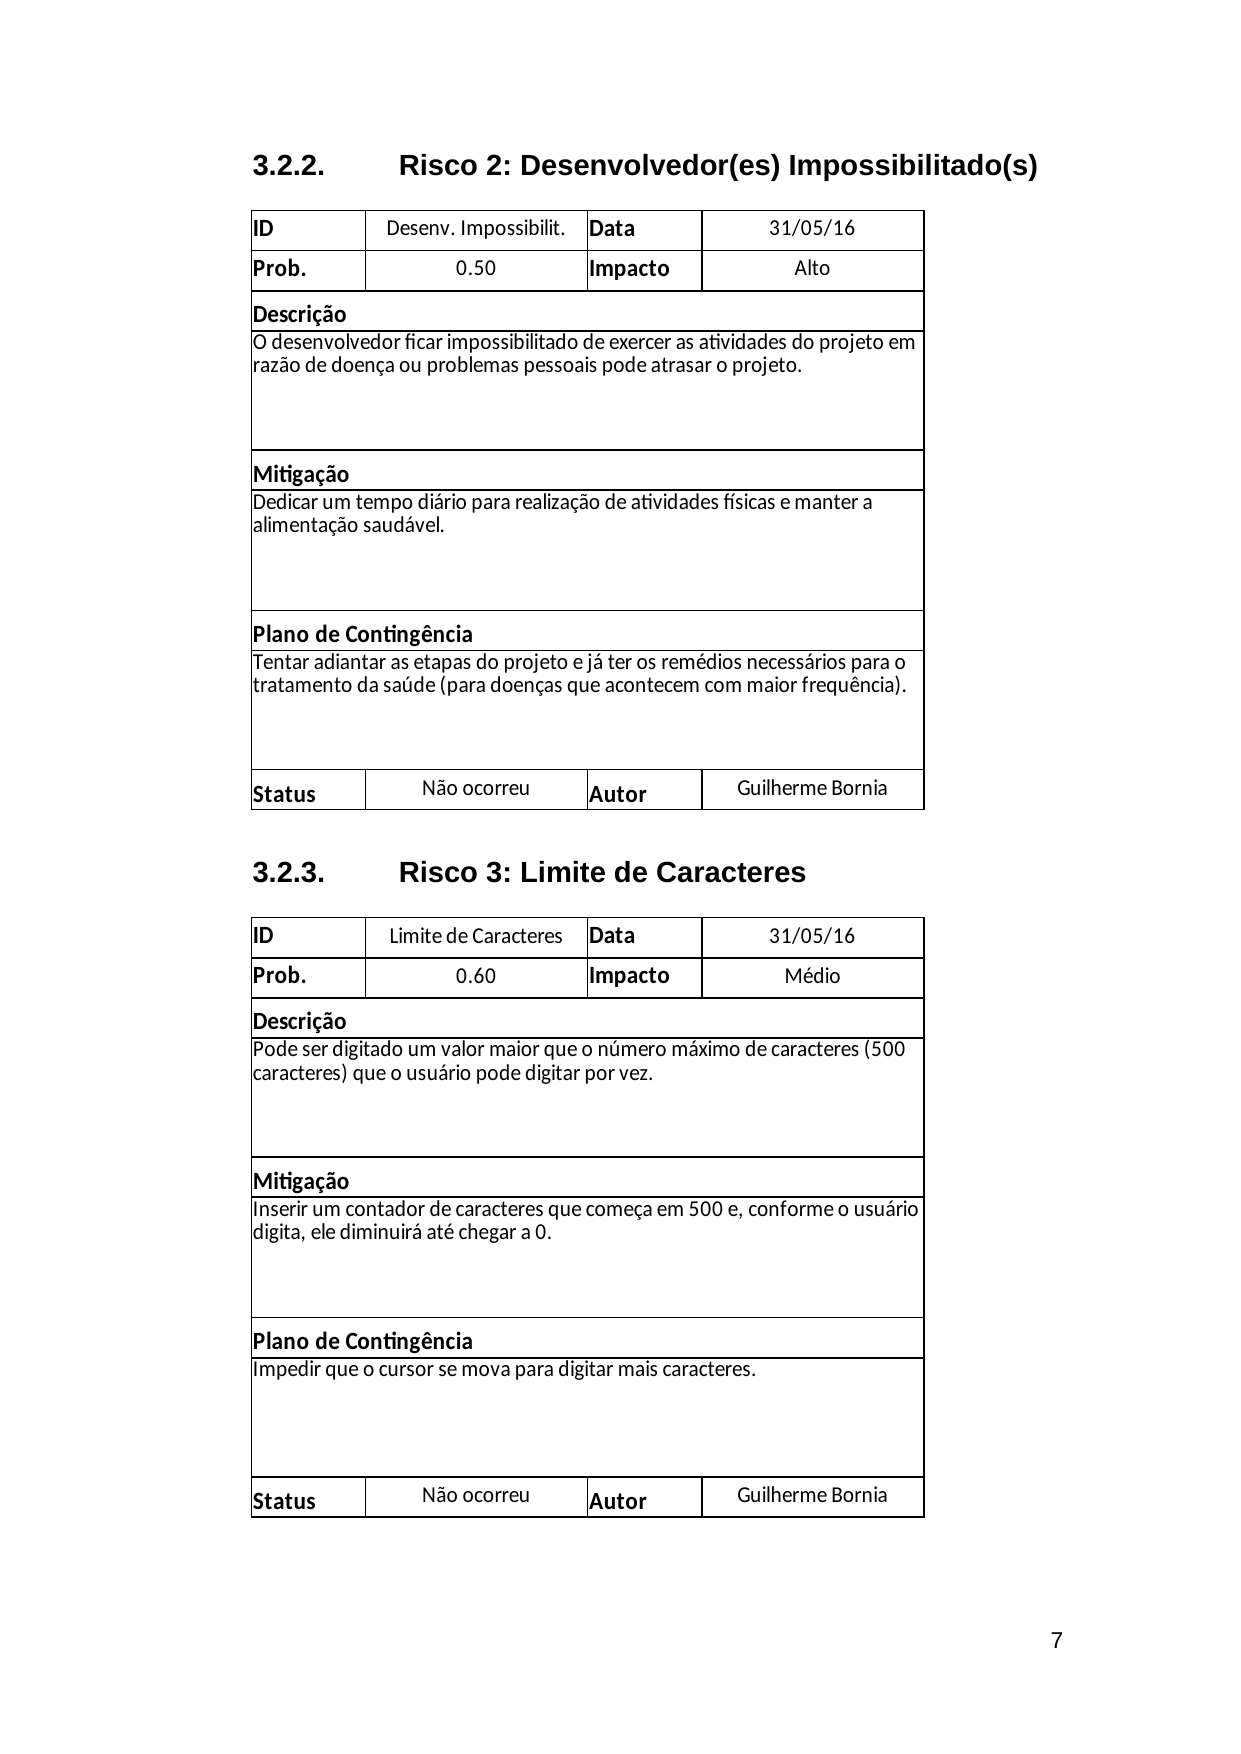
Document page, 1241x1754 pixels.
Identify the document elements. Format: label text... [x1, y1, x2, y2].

subtitle Risco 2: Desenvolvedor(es) Impossibilitado(s) [252, 148, 1063, 181]
subtitle Risco 3: Limite de Caracteres [252, 855, 1063, 888]
